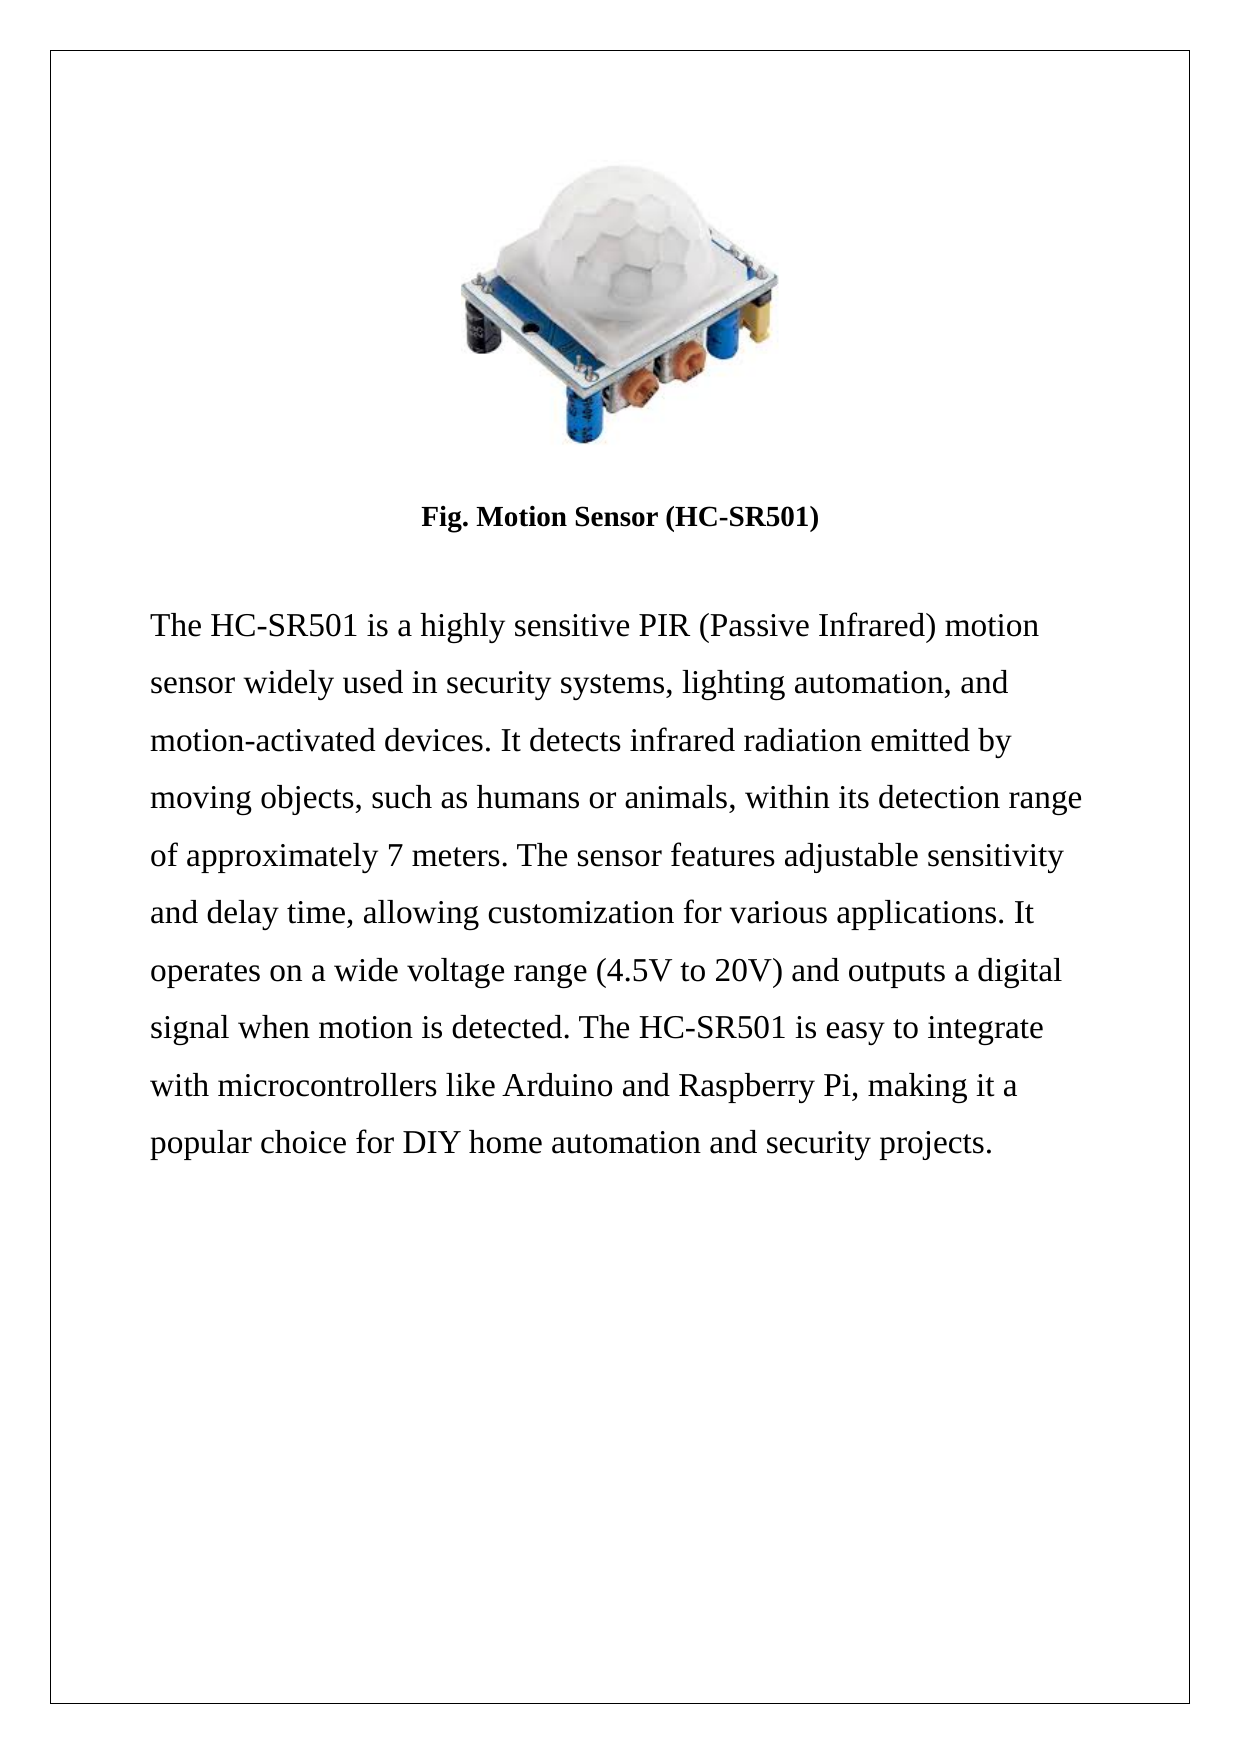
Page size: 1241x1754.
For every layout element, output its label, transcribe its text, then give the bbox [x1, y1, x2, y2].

picture [460, 150, 780, 469]
text Fig. Motion Sensor (HC-SR501) [150, 499, 1090, 533]
text The HC-SR501 is a highly sensitive PIR (Passive Infrared) motion sensor widely used in security systems, lighting automation, and motion-activated devices. It detects infrared radiation emitted by moving objects, such as humans or animals, within its detection range of approximately 7 meters. The sensor features adjustable sensitivity and delay time, allowing customization for various applications. It operates on a wide voltage range (4.5V to 20V) and outputs a digital signal when motion is detected. The HC-SR501 is easy to integrate with microcontrollers like Arduino and Raspberry Pi, making it a popular choice for DIY home automation and security projects. [150, 605, 1090, 1161]
